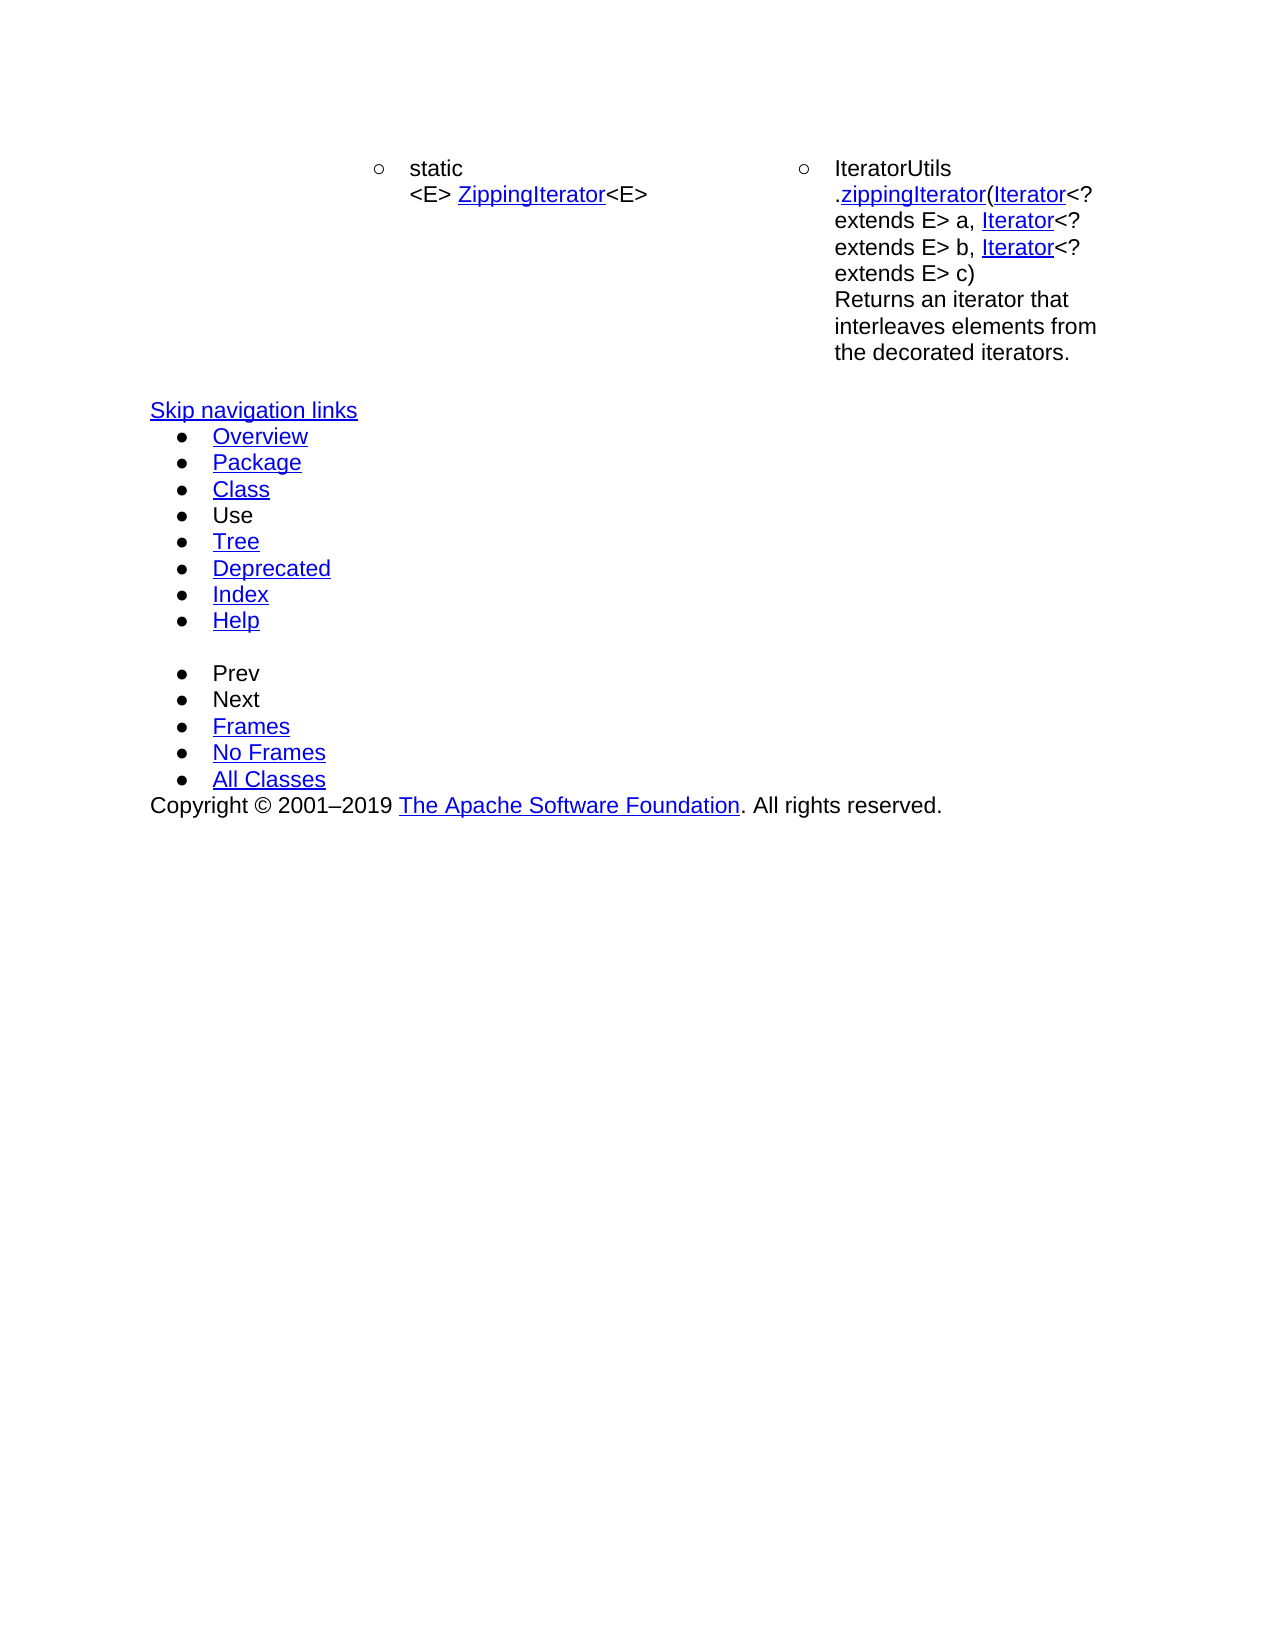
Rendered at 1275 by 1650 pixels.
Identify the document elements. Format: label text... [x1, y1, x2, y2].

list No Frames [175, 739, 1125, 766]
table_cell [280, 150, 705, 370]
list Prev [175, 660, 1125, 686]
text Skip navigation links [150, 397, 1125, 423]
list Help [175, 607, 1125, 634]
list Tree [175, 528, 1125, 555]
list Index [175, 581, 1125, 607]
list Use [175, 502, 1125, 528]
table_cell IteratorUtils.zippingIterator(Iterator<? extends E> a, Iterator<? extends E> b, Iterator<? extends E> c) Returns an iterator that interleaves elements from the decorated iterators. [705, 150, 1130, 370]
list All Classes [175, 766, 1125, 792]
list Package [175, 449, 1125, 476]
list Class [175, 476, 1125, 502]
list Overview [175, 423, 1125, 449]
list Next [175, 686, 1125, 713]
list Frames [175, 713, 1125, 739]
text Copyright © 2001–2019 The Apache Software Foundation. All rights reserved. [150, 792, 1125, 818]
list Deprecated [175, 555, 1125, 581]
